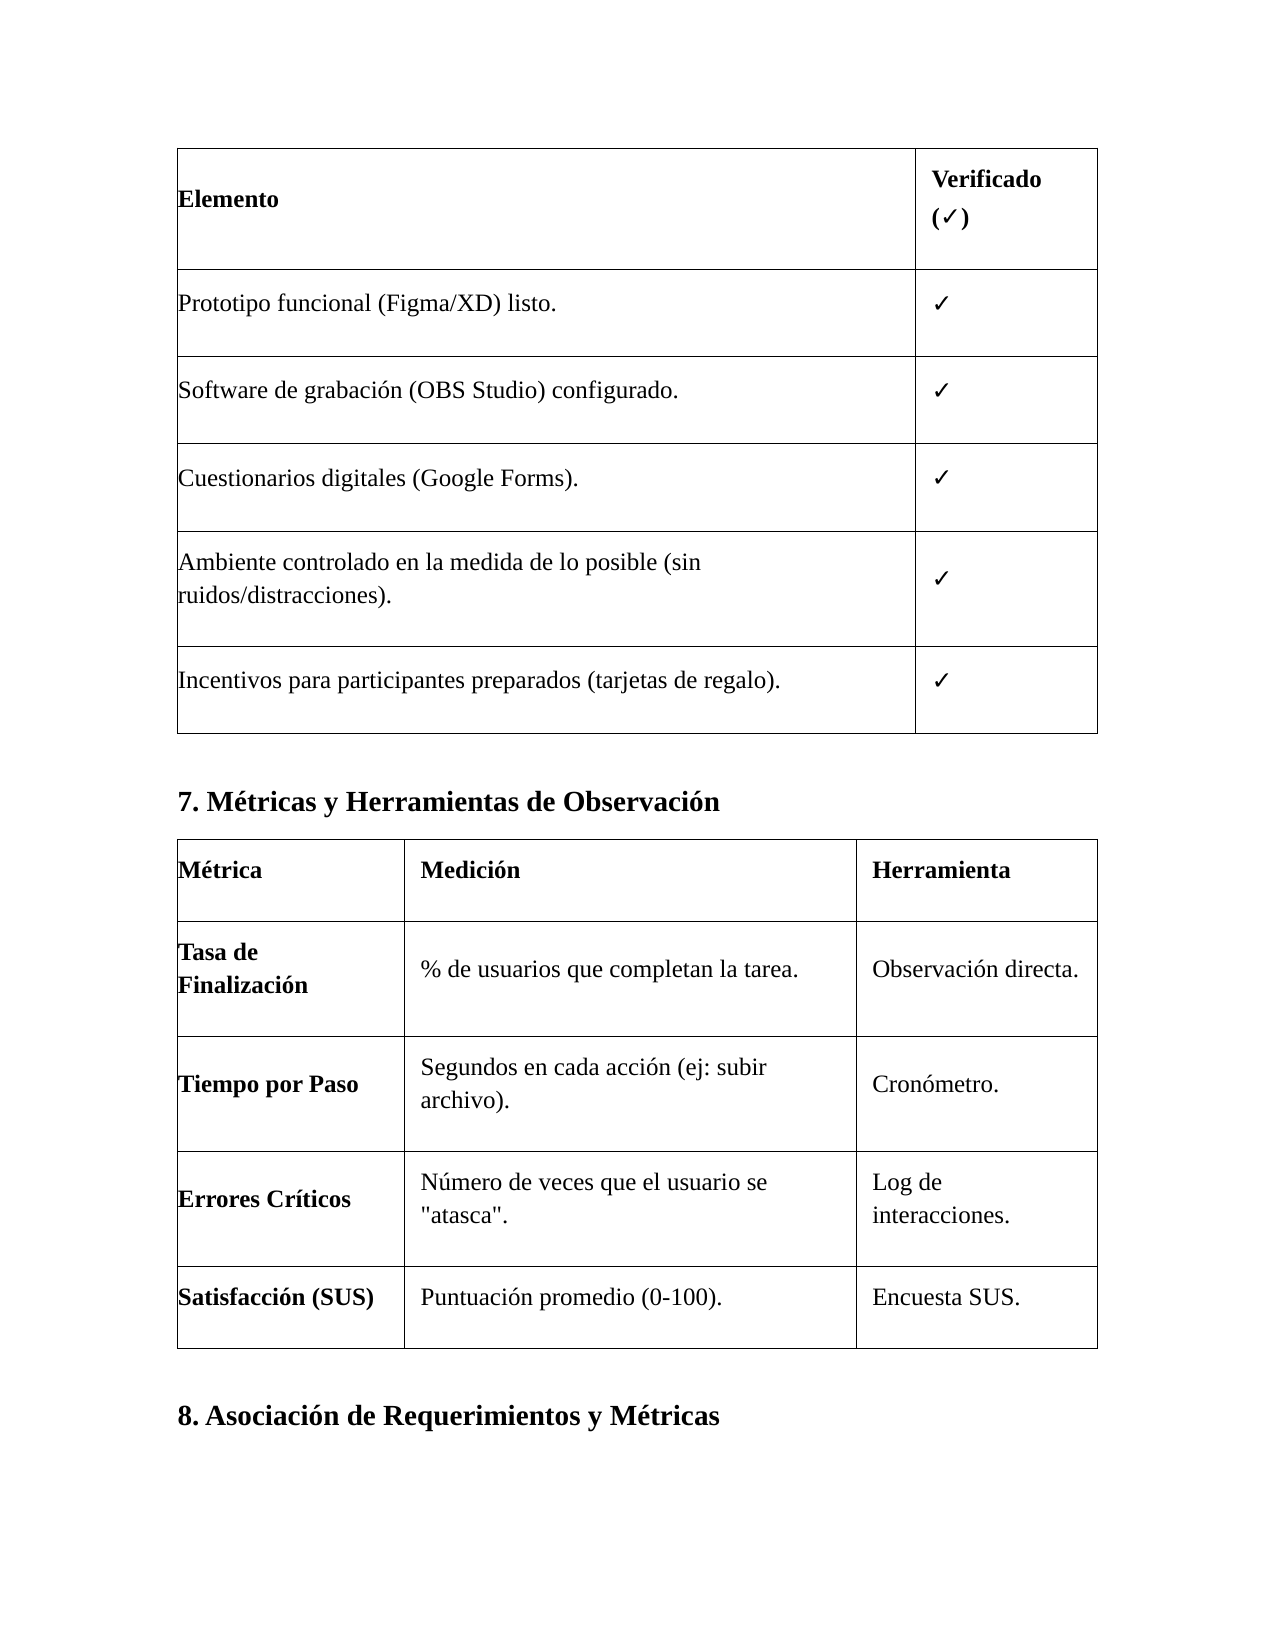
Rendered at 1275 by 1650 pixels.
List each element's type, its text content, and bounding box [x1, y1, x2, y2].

table_header Elemento [178, 149, 915, 269]
table_cell Segundos en cada acción (ej: subir archivo). [405, 1037, 856, 1151]
table_cell Incentivos para participantes preparados (tarjetas de regalo). [178, 647, 915, 733]
table_header Métrica [178, 840, 404, 921]
table_cell Software de grabación (OBS Studio) configurado. [178, 357, 915, 443]
table_cell Tasa de Finalización [178, 922, 404, 1036]
table_cell Errores Críticos [178, 1152, 404, 1266]
table_cell ✓ [916, 444, 1097, 531]
table_header Medición [405, 840, 856, 921]
table_cell Puntuación promedio (0-100). [405, 1267, 856, 1348]
table_cell Ambiente controlado en la medida de lo posible (sin ruidos/distracciones). [178, 532, 915, 646]
table_cell ✓ [916, 270, 1097, 356]
table_cell % de usuarios que completan la tarea. [405, 922, 856, 1036]
table_cell ✓ [916, 532, 1097, 646]
table_cell Observación directa. [857, 922, 1097, 1036]
table_cell Encuesta SUS. [857, 1267, 1097, 1348]
table_cell Log de interacciones. [857, 1152, 1097, 1266]
table_header Verificado (✓) [916, 149, 1097, 269]
table_cell ✓ [916, 647, 1097, 733]
table_header Herramienta [857, 840, 1097, 921]
table_cell Prototipo funcional (Figma/XD) listo. [178, 270, 915, 356]
table_cell Número de veces que el usuario se "atasca". [405, 1152, 856, 1266]
table_cell ✓ [916, 357, 1097, 443]
subtitle 8. Asociación de Requerimientos y Métricas [177, 1398, 1098, 1432]
table_cell Tiempo por Paso [178, 1037, 404, 1151]
table_cell Satisfacción (SUS) [178, 1267, 404, 1348]
subtitle 7. Métricas y Herramientas de Observación [177, 784, 1098, 817]
table_cell Cuestionarios digitales (Google Forms). [178, 444, 915, 531]
table_cell Cronómetro. [857, 1037, 1097, 1151]
